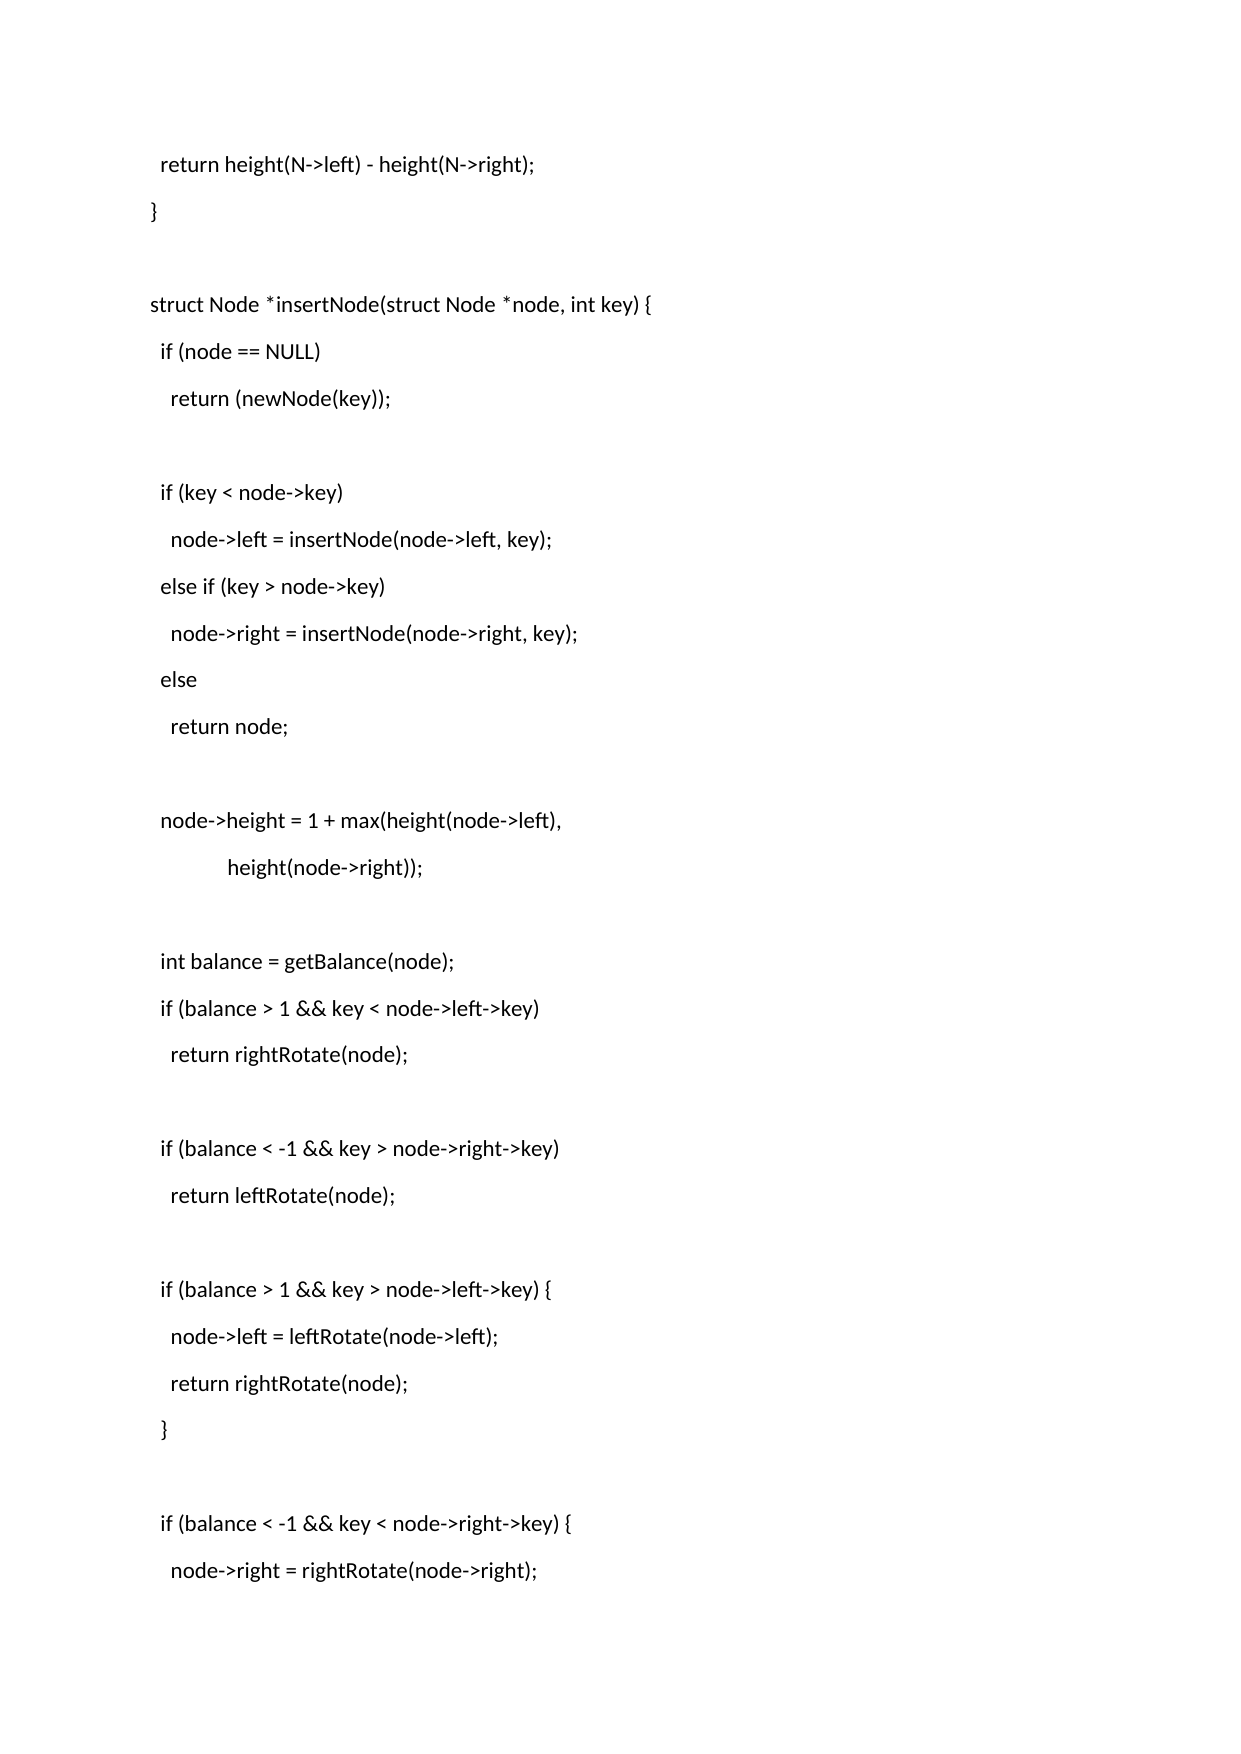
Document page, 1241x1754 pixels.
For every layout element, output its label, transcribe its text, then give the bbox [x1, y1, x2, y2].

text return leftRotate(node); [150, 1181, 1090, 1209]
text if (node == NULL) [150, 337, 1090, 366]
text node->left = insertNode(node->left, key); [150, 525, 1090, 553]
text return rightRotate(node); [150, 1369, 1090, 1397]
text return node; [150, 712, 1090, 741]
text struct Node *insertNode(struct Node *node, int key) { [150, 291, 1090, 319]
text node->left = leftRotate(node->left); [150, 1322, 1090, 1350]
text if (balance < -1 && key < node->right->key) { [150, 1509, 1090, 1537]
text if (balance > 1 && key < node->left->key) [150, 994, 1090, 1022]
text return height(N->left) - height(N->right); [150, 150, 1090, 178]
text if (balance < -1 && key > node->right->key) [150, 1134, 1090, 1162]
text if (key < node->key) [150, 478, 1090, 506]
text height(node->right)); [150, 853, 1090, 881]
text } [150, 197, 1090, 225]
text node->height = 1 + max(height(node->left), [150, 806, 1090, 834]
text return rightRotate(node); [150, 1041, 1090, 1069]
text else if (key > node->key) [150, 572, 1090, 600]
text else [150, 666, 1090, 694]
text node->right = rightRotate(node->right); [150, 1556, 1090, 1584]
text node->right = insertNode(node->right, key); [150, 619, 1090, 647]
text int balance = getBalance(node); [150, 947, 1090, 975]
text } [150, 1416, 1090, 1444]
text return (newNode(key)); [150, 384, 1090, 412]
text if (balance > 1 && key > node->left->key) { [150, 1275, 1090, 1303]
